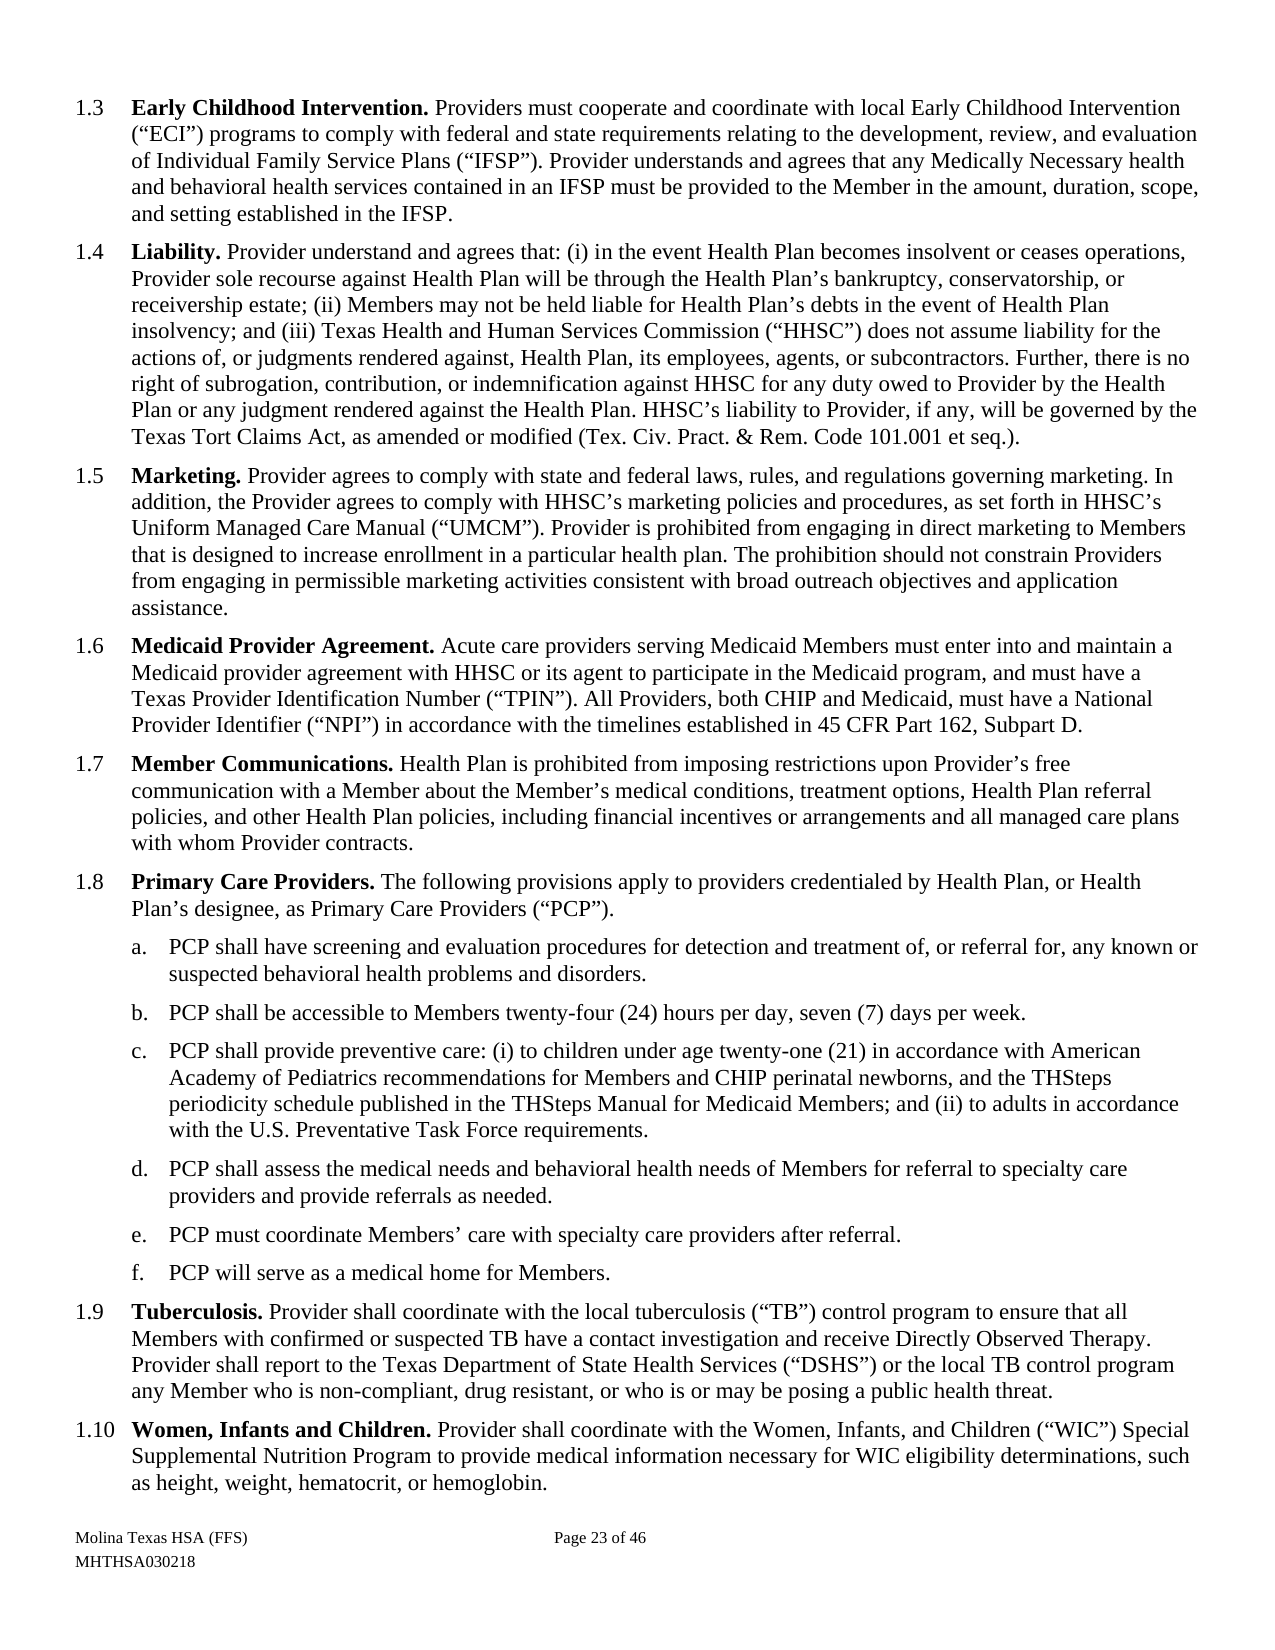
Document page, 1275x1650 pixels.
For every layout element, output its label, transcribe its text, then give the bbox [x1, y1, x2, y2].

list Early Childhood Intervention. Providers must cooperate and coordinate with local Early Childhood Intervention (“ECI”) programs to comply with federal and state requirements relating to the development, review, and evaluation of Individual Family Service Plans (“IFSP”). Provider understands and agrees that any Medically Necessary health and behavioral health services contained in an IFSP must be provided to the Member in the amount, duration, scope, and setting established in the IFSP. [75, 94, 1200, 226]
list Liability. Provider understand and agrees that: (i) in the event Health Plan becomes insolvent or ceases operations, Provider sole recourse against Health Plan will be through the Health Plan’s bankruptcy, conservatorship, or receivership estate; (ii) Members may not be held liable for Health Plan’s debts in the event of Health Plan insolvency; and (iii) Texas Health and Human Services Commission (“HHSC”) does not assume liability for the actions of, or judgments rendered against, Health Plan, its employees, agents, or subcontractors. Further, there is no right of subrogation, contribution, or indemnification against HHSC for any duty owed to Provider by the Health Plan or any judgment rendered against the Health Plan. HHSC’s liability to Provider, if any, will be governed by the Texas Tort Claims Act, as amended or modified (Tex. Civ. Pract. & Rem. Code 101.001 et seq.). [75, 238, 1200, 449]
list PCP shall have screening and evaluation procedures for detection and treatment of, or referral for, any known or suspected behavioral health problems and disorders. [131, 933, 1200, 986]
list Marketing. Provider agrees to comply with state and federal laws, rules, and regulations governing marketing. In addition, the Provider agrees to comply with HHSC’s marketing policies and procedures, as set forth in HHSC’s Uniform Managed Care Manual (“UMCM”). Provider is prohibited from engaging in direct marketing to Members that is designed to increase enrollment in a particular health plan. The prohibition should not constrain Providers from engaging in permissible marketing activities consistent with broad outreach objectives and application assistance. [75, 462, 1200, 620]
list Medicaid Provider Agreement. Acute care providers serving Medicaid Members must enter into and maintain a Medicaid provider agreement with HHSC or its agent to participate in the Medicaid program, and must have a Texas Provider Identification Number (“TPIN”). All Providers, both CHIP and Medicaid, must have a National Provider Identifier (“NPI”) in accordance with the timelines established in 45 CFR Part 162, Subpart D. [75, 632, 1200, 738]
list PCP will serve as a medical home for Members. [131, 1259, 1200, 1286]
list Tuberculosis. Provider shall coordinate with the local tuberculosis (“TB”) control program to ensure that all Members with confirmed or suspected TB have a contact investigation and receive Directly Observed Therapy. Provider shall report to the Texas Department of State Health Services (“DSHS”) or the local TB control program any Member who is non-compliant, drug resistant, or who is or may be posing a public health threat. [75, 1298, 1200, 1404]
list PCP shall assess the medical needs and behavioral health needs of Members for referral to specialty care providers and provide referrals as needed. [131, 1155, 1200, 1208]
list Member Communications. Health Plan is prohibited from imposing restrictions upon Provider’s free communication with a Member about the Member’s medical conditions, treatment options, Health Plan referral policies, and other Health Plan policies, including financial incentives or arrangements and all managed care plans with whom Provider contracts. [75, 750, 1200, 856]
list PCP shall provide preventive care: (i) to children under age twenty-one (21) in accordance with American Academy of Pediatrics recommendations for Members and CHIP perinatal newborns, and the THSteps periodicity schedule published in the THSteps Manual for Medicaid Members; and (ii) to adults in accordance with the U.S. Preventative Task Force requirements. [131, 1037, 1200, 1143]
list Women, Infants and Children. Provider shall coordinate with the Women, Infants, and Children (“WIC”) Special Supplemental Nutrition Program to provide medical information necessary for WIC eligibility determinations, such as height, weight, hematocrit, or hemoglobin. [75, 1416, 1200, 1495]
list PCP must coordinate Members’ care with specialty care providers after referral. [131, 1221, 1200, 1247]
list Primary Care Providers. The following provisions apply to providers credentialed by Health Plan, or Health Plan’s designee, as Primary Care Providers (“PCP”). [75, 868, 1200, 921]
list PCP shall be accessible to Members twenty-four (24) hours per day, seven (7) days per week. [131, 999, 1200, 1025]
